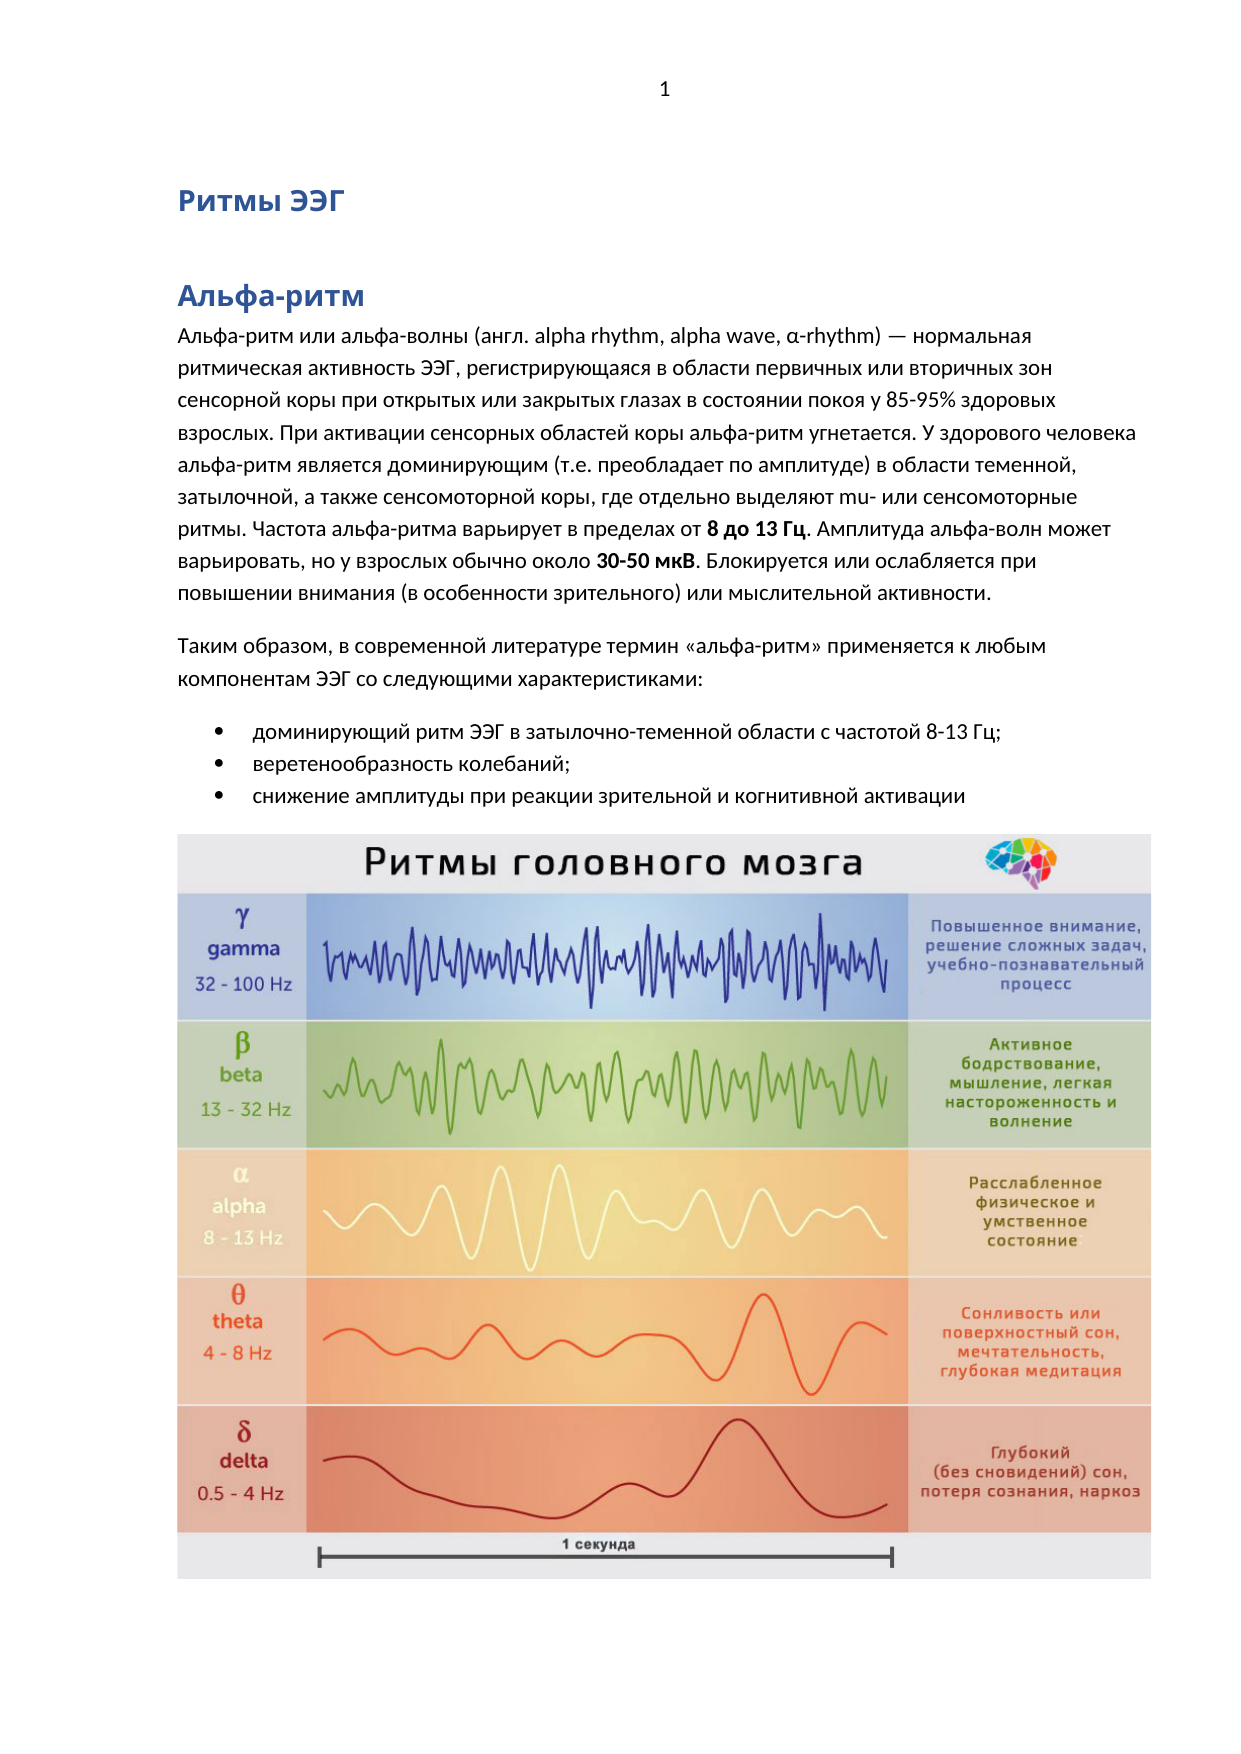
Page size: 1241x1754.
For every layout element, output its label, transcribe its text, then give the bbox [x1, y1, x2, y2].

text Таким образом, в современной литературе термин «альфа-ритм» применяется к любым компонентам ЭЭГ со следующими характеристиками: [177, 632, 1152, 692]
list веретенообразность колебаний; [215, 749, 1152, 777]
text Альфа-ритм или альфа-волны (англ. alpha rhythm, alpha wave, α-rhythm) — нормальная ритмическая активность ЭЭГ, регистрирующаяся в области первичных или вторичных зон сенсорной коры при открытых или закрытых глазах в состоянии покоя у 85-95% здоровых взрослых. При активации сенсорных областей коры альфа-ритм угнетается. У здорового человека альфа-ритм является доминирующим (т.е. преобладает по амплитуде) в области теменной, затылочной, а также сенсомоторной коры, где отдельно выделяют mu- или сенсомоторные ритмы. Частота альфа-ритма варьирует в пределах от 8 до 13 Гц. Амплитуда альфа-волн может варьировать, но у взрослых обычно около 30-50 мкВ. Блокируется или ослабляется при повышении внимания (в особенности зрительного) или мыслительной активности. [177, 321, 1152, 607]
subtitle Альфа-ритм [177, 275, 1152, 315]
picture [177, 834, 1152, 1579]
list снижение амплитуды при реакции зрительной и когнитивной активации [215, 781, 1152, 809]
list доминирующий ритм ЭЭГ в затылочно-теменной области с частотой 8-13 Гц; [215, 717, 1152, 745]
subtitle Ритмы ЭЭГ [177, 180, 1152, 219]
